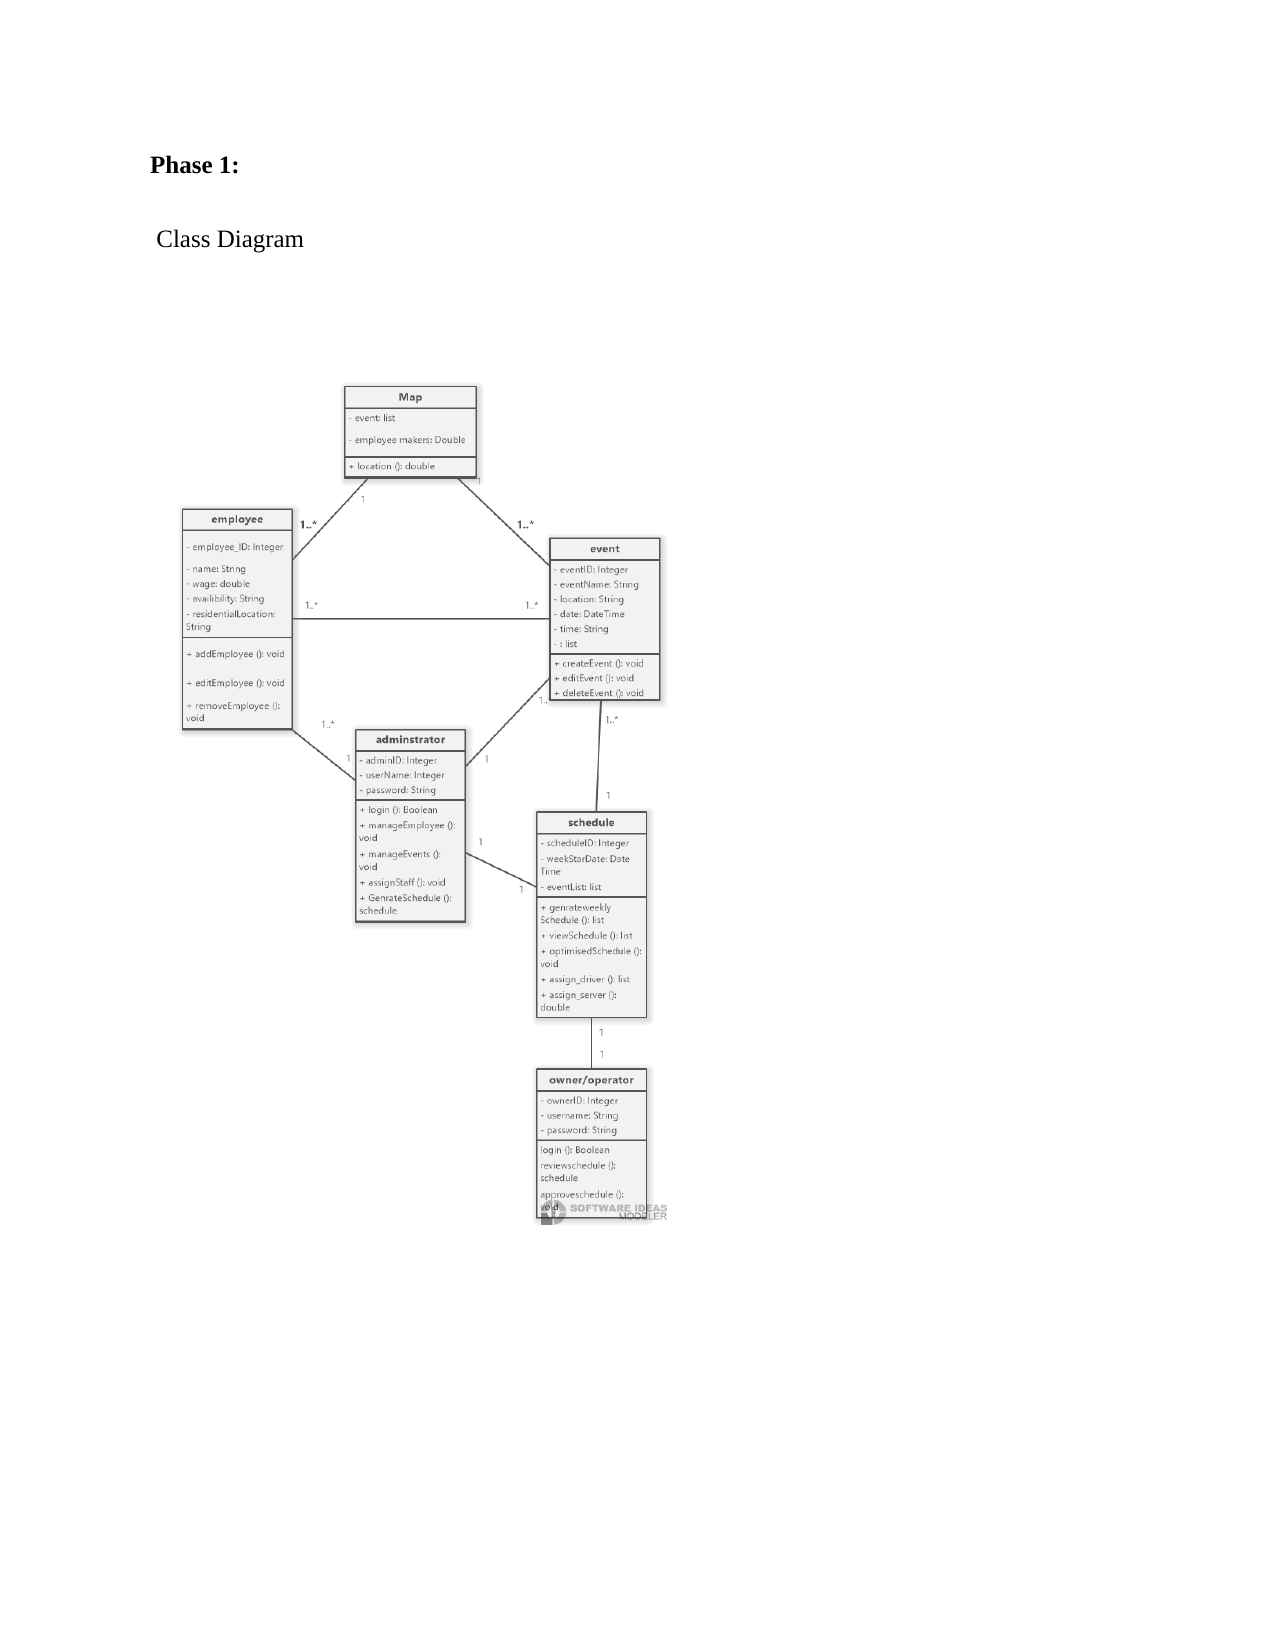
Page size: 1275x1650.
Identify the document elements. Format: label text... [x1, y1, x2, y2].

text Phase 1: [150, 150, 1125, 179]
text Class Diagram [150, 224, 1125, 253]
